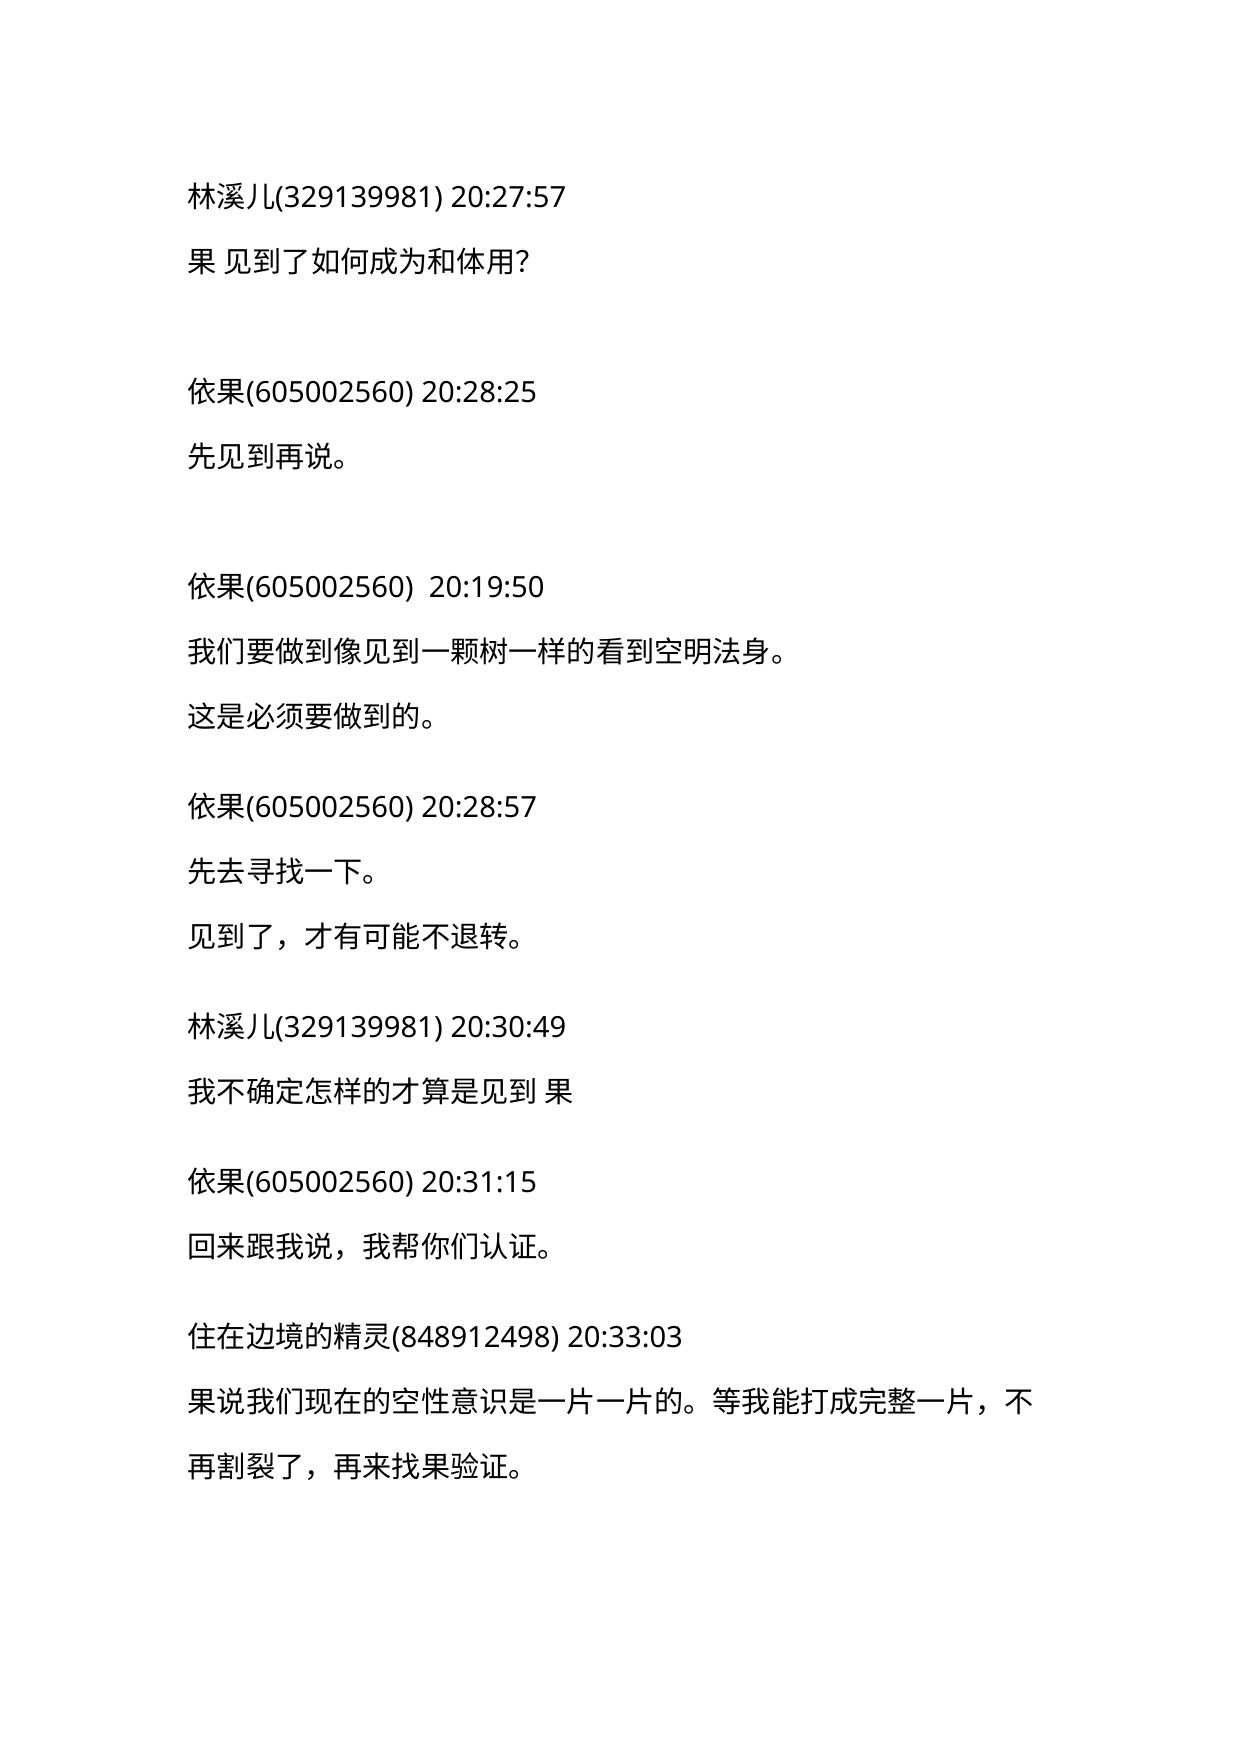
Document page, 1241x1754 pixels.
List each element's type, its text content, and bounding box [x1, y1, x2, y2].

text 依果(605002560) 20:28:57 先去寻找一下。 见到了，才有可能不退转。 [187, 772, 1053, 967]
text 林溪儿(329139981) 20:27:57 果 见到了如何成为和体用？ 依果(605002560) 20:28:25 先见到再说。 依果(605002560) 20:19:50 我们要做到像见到一颗树一样的看到空明法身。 这是必须要做到的。 [187, 162, 1053, 747]
text 依果(605002560) 20:31:15 回来跟我说，我帮你们认证。 [187, 1147, 1053, 1277]
text 林溪儿(329139981) 20:30:49 我不确定怎样的才算是见到 果 [187, 992, 1053, 1122]
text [187, 1302, 1053, 1497]
